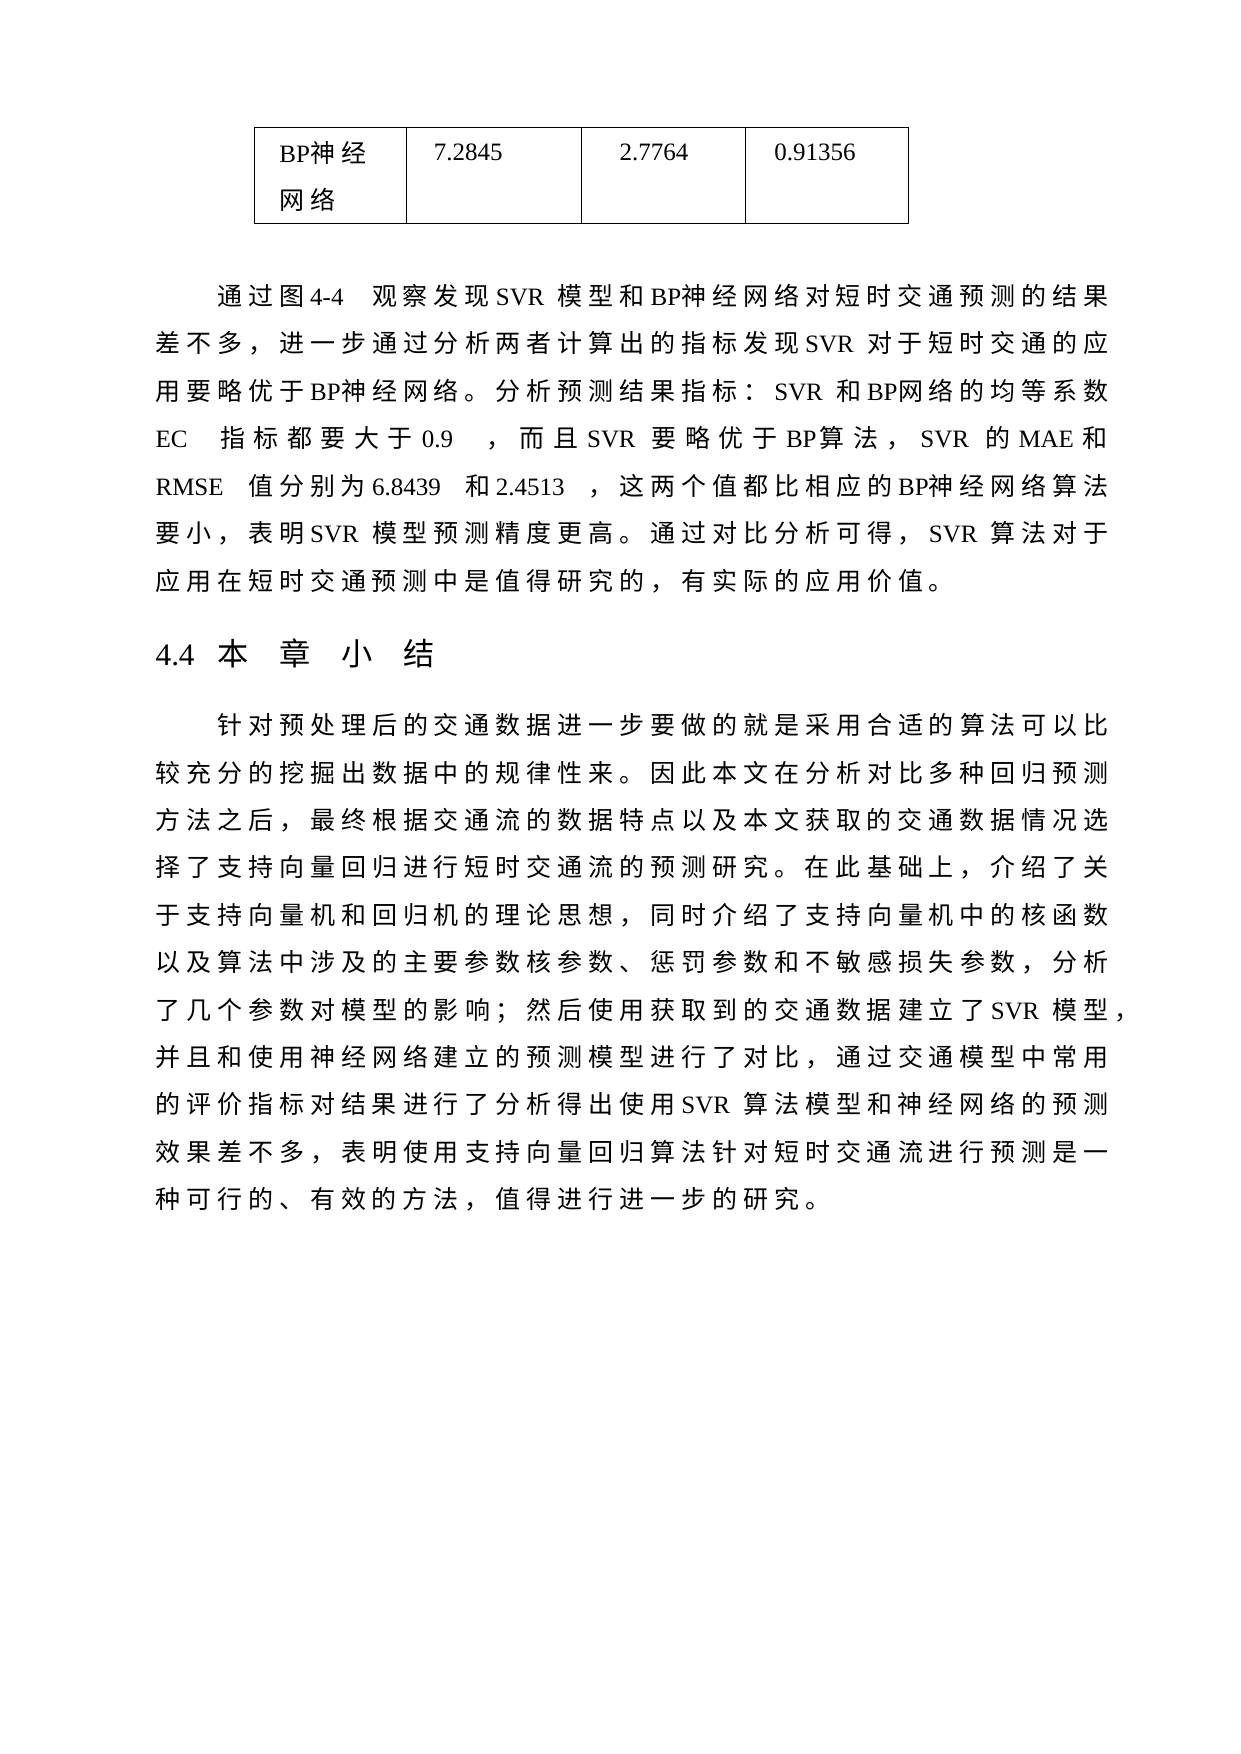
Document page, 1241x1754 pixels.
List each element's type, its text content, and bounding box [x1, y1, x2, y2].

table_cell BP神经网络 [255, 128, 406, 223]
subtitle 4.4本章小结 [155, 628, 1114, 675]
text 通过图4-4观察发现SVR模型和BP神经网络对短时交通预测的结果差不多，进一步通过分析两者计算出的指标发现SVR对于短时交通的应用要略优于BP神经网络。分析预测结果指标：SVR和BP网络的均等系数EC指标都要大于0.9，而且SVR要略优于BP算法，SVR的MAE和RMSE值分别为6.8439和2.4513，这两个值都比相应的BP神经网络算法要小，表明SVR模型预测精度更高。通过对比分析可得，SVR算法对于应用在短时交通预测中是值得研究的，有实际的应用价值。 [155, 271, 1114, 603]
table_cell 7.2845 [407, 128, 581, 223]
text 针对预处理后的交通数据进一步要做的就是采用合适的算法可以比较充分的挖掘出数据中的规律性来。因此本文在分析对比多种回归预测方法之后，最终根据交通流的数据特点以及本文获取的交通数据情况选择了支持向量回归进行短时交通流的预测研究。在此基础上，介绍了关于支持向量机和回归机的理论思想，同时介绍了支持向量机中的核函数以及算法中涉及的主要参数核参数、惩罚参数和不敏感损失参数，分析了几个参数对模型的影响；然后使用获取到的交通数据建立了SVR模型，并且和使用神经网络建立的预测模型进行了对比，通过交通模型中常用的评价指标对结果进行了分析得出使用SVR算法模型和神经网络的预测效果差不多，表明使用支持向量回归算法针对短时交通流进行预测是一种可行的、有效的方法，值得进行进一步的研究。 [155, 700, 1114, 1222]
table_cell 2.7764 [582, 128, 745, 223]
table_cell 0.91356 [746, 128, 908, 223]
